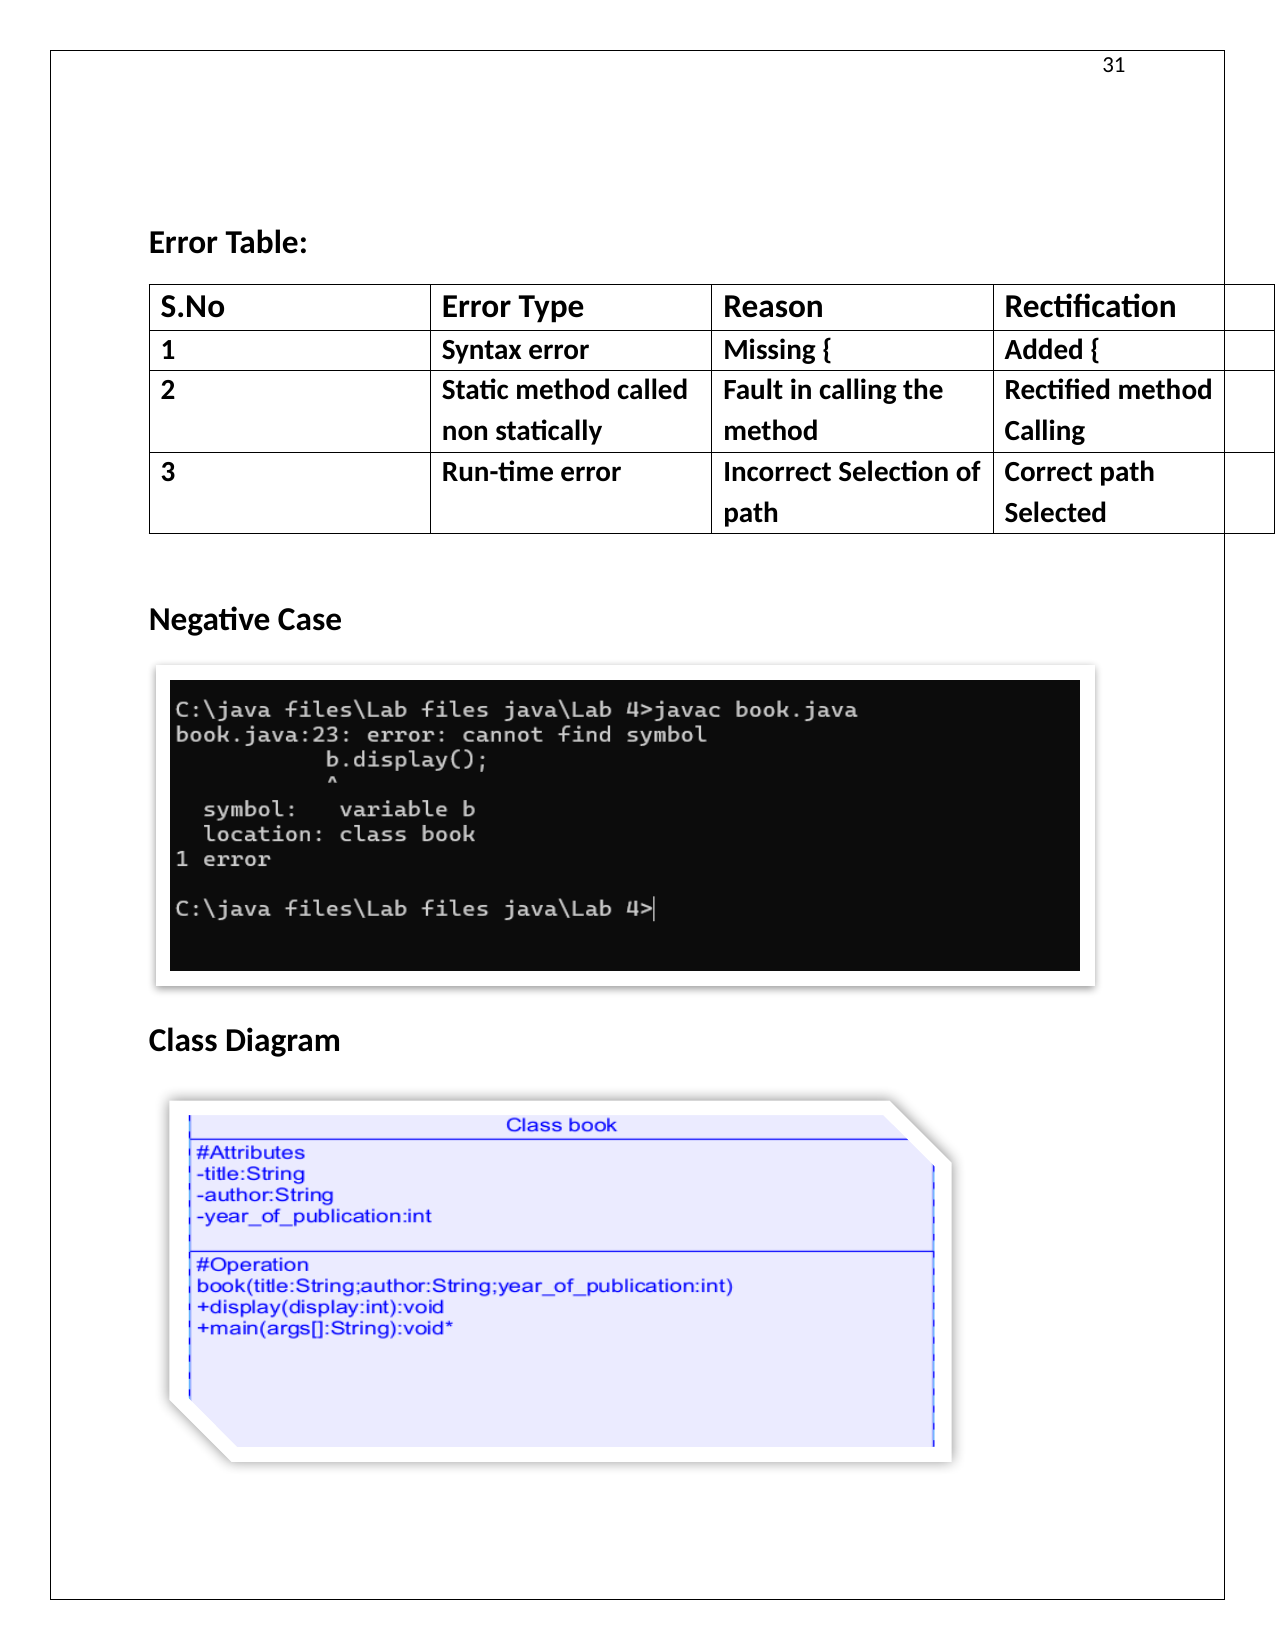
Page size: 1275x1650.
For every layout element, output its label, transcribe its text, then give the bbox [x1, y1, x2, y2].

text Error Table: [148, 221, 1275, 261]
table_cell 1 [150, 331, 430, 370]
table_cell Syntax error [431, 331, 711, 370]
table_header Rectification [994, 285, 1274, 330]
table_cell Static method called non statically [431, 371, 711, 452]
table_cell Incorrect Selection of path [712, 453, 993, 533]
table_header Error Type [431, 285, 711, 330]
table_header S.No [150, 285, 430, 330]
table_cell Correct path Selected [994, 453, 1274, 533]
picture [170, 680, 1080, 971]
table_cell Run-time error [431, 453, 711, 533]
table_header Reason [712, 285, 993, 330]
table_cell 2 [150, 371, 430, 452]
table_cell Rectified method Calling [994, 371, 1274, 452]
picture [184, 1116, 936, 1447]
table_cell Added { [994, 331, 1274, 370]
table_cell Fault in calling the method [712, 371, 993, 452]
text Class Diagram [148, 1019, 1275, 1060]
table_cell Missing { [712, 331, 993, 370]
table_cell 3 [150, 453, 430, 533]
text Negative Case [148, 598, 1275, 638]
